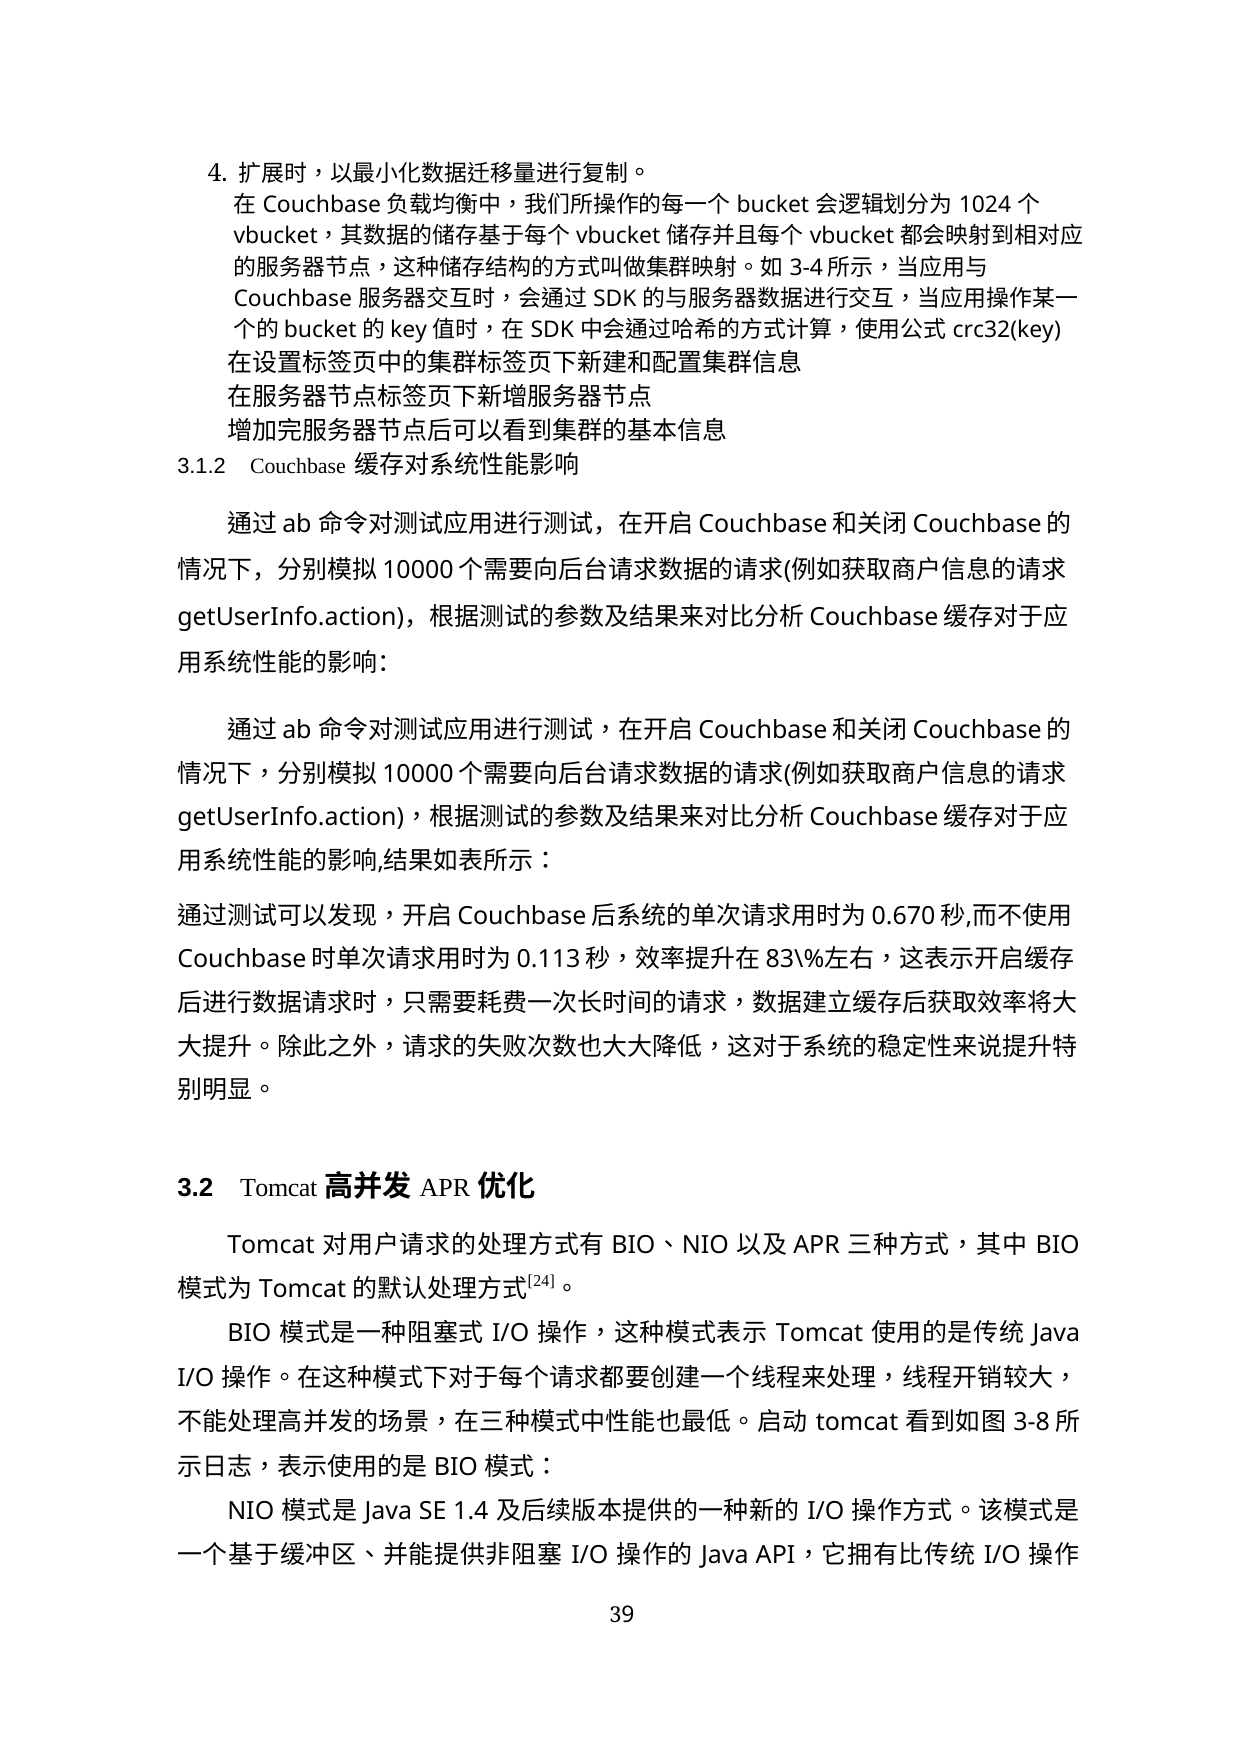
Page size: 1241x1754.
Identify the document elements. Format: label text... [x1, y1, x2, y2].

text BIO 模式是⼀种阻塞式 I/O 操作，这种模式表⽰ Tomcat 使⽤的是传统 Java I/O 操作。在这种模式下对于每个请求都要创建⼀个线程来处理，线程开销较⼤，不能处理⾼并发的场景，在三种模式中性能也最低。启动 tomcat 看到如图 3-8所⽰⽇志，表⽰使⽤的是 BIO 模式： [177, 1314, 1080, 1482]
list Tomcat 高并发 APR 优化 [177, 1165, 1092, 1205]
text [177, 1493, 1080, 1571]
text 通过ab 命令对测试应用进行测试，在开启Couchbase和关闭Couchbase的情况下，分别模拟10000个需要向后台请求数据的请求(例如获取商户信息的请求getUserInfo.action)，根据测试的参数及结果来对比分析Couchbase缓存对于应用系统性能的影响： [177, 503, 1092, 679]
text 增加完服务器节点后可以看到集群的基本信息 [227, 413, 1092, 447]
text 通过测试可以发现，开启Couchbase后系统的单次请求用时为0.670秒,而不使用Couchbase时单次请求用时为0.113秒，效率提升在83\%左右，这表示开启缓存后进行数据请求时，只需要耗费一次长时间的请求，数据建立缓存后获取效率将大大提升。除此之外，请求的失败次数也大大降低，这对于系统的稳定性来说提升特别明显。 [177, 897, 1092, 1106]
text 通过ab 命令对测试应用进行测试，在开启Couchbase和关闭Couchbase的情况下，分别模拟10000个需要向后台请求数据的请求(例如获取商户信息的请求getUserInfo.action)，根据测试的参数及结果来对比分析Couchbase缓存对于应用系统性能的影响,结果如表所示： [177, 712, 1092, 876]
list 扩展时，以最⼩化数据迁移量进⾏复制。 [207, 154, 1092, 188]
text 在设置标签页中的集群标签页下新建和配置集群信息 [227, 344, 1092, 379]
text 在服务器节点标签页下新增服务器节点 [227, 379, 1092, 413]
list Couchbase 缓存对系统性能影响 [177, 447, 1092, 481]
text Tomcat 对⽤户请求的处理⽅式有BIO、NIO 以及APR 三种⽅式，其中 BIO 模式为 Tomcat 的默认处理⽅式[24]。 [177, 1227, 1080, 1304]
text 在 Couchbase 负载均衡中，我们所操作的每⼀个 bucket 会逻辑划分为 1024 个 vbucket，其数据的储存基于每个 vbucket 储存并且每个 vbucket 都会映射到相对应的服务器节点，这种储存结构的⽅式叫做集群映射。如 3-4所⽰，当应⽤与Couchbase 服务器交互时，会通过 SDK 的与服务器数据进⾏交互，当应⽤操作某⼀个的bucket 的key 值时，在 SDK 中会通过哈希的⽅式计算，使⽤公式 crc32(key) [233, 188, 1092, 344]
